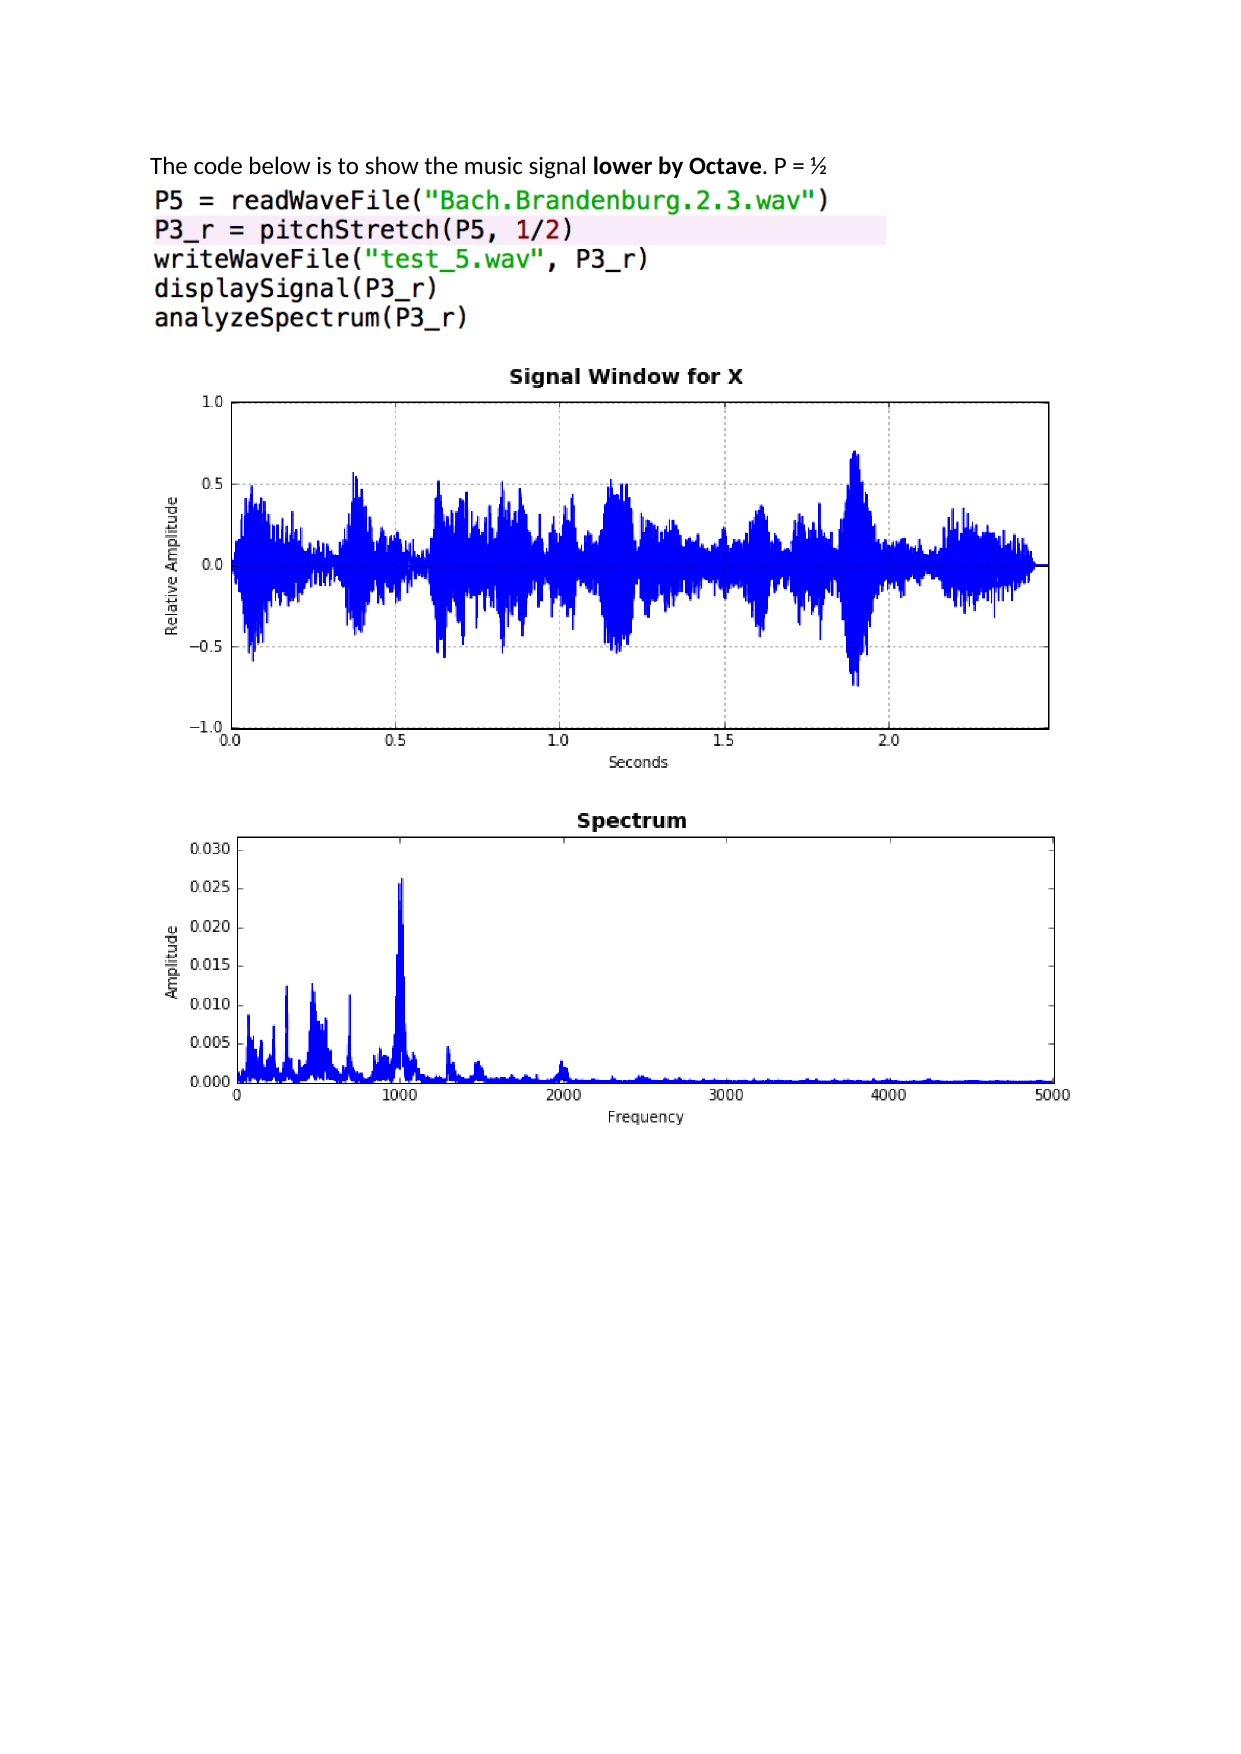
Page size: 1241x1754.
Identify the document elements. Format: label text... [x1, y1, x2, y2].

text The code below is to show the music signal lower by Octave. P = ½ [150, 150, 1090, 181]
picture [150, 180, 1090, 1144]
